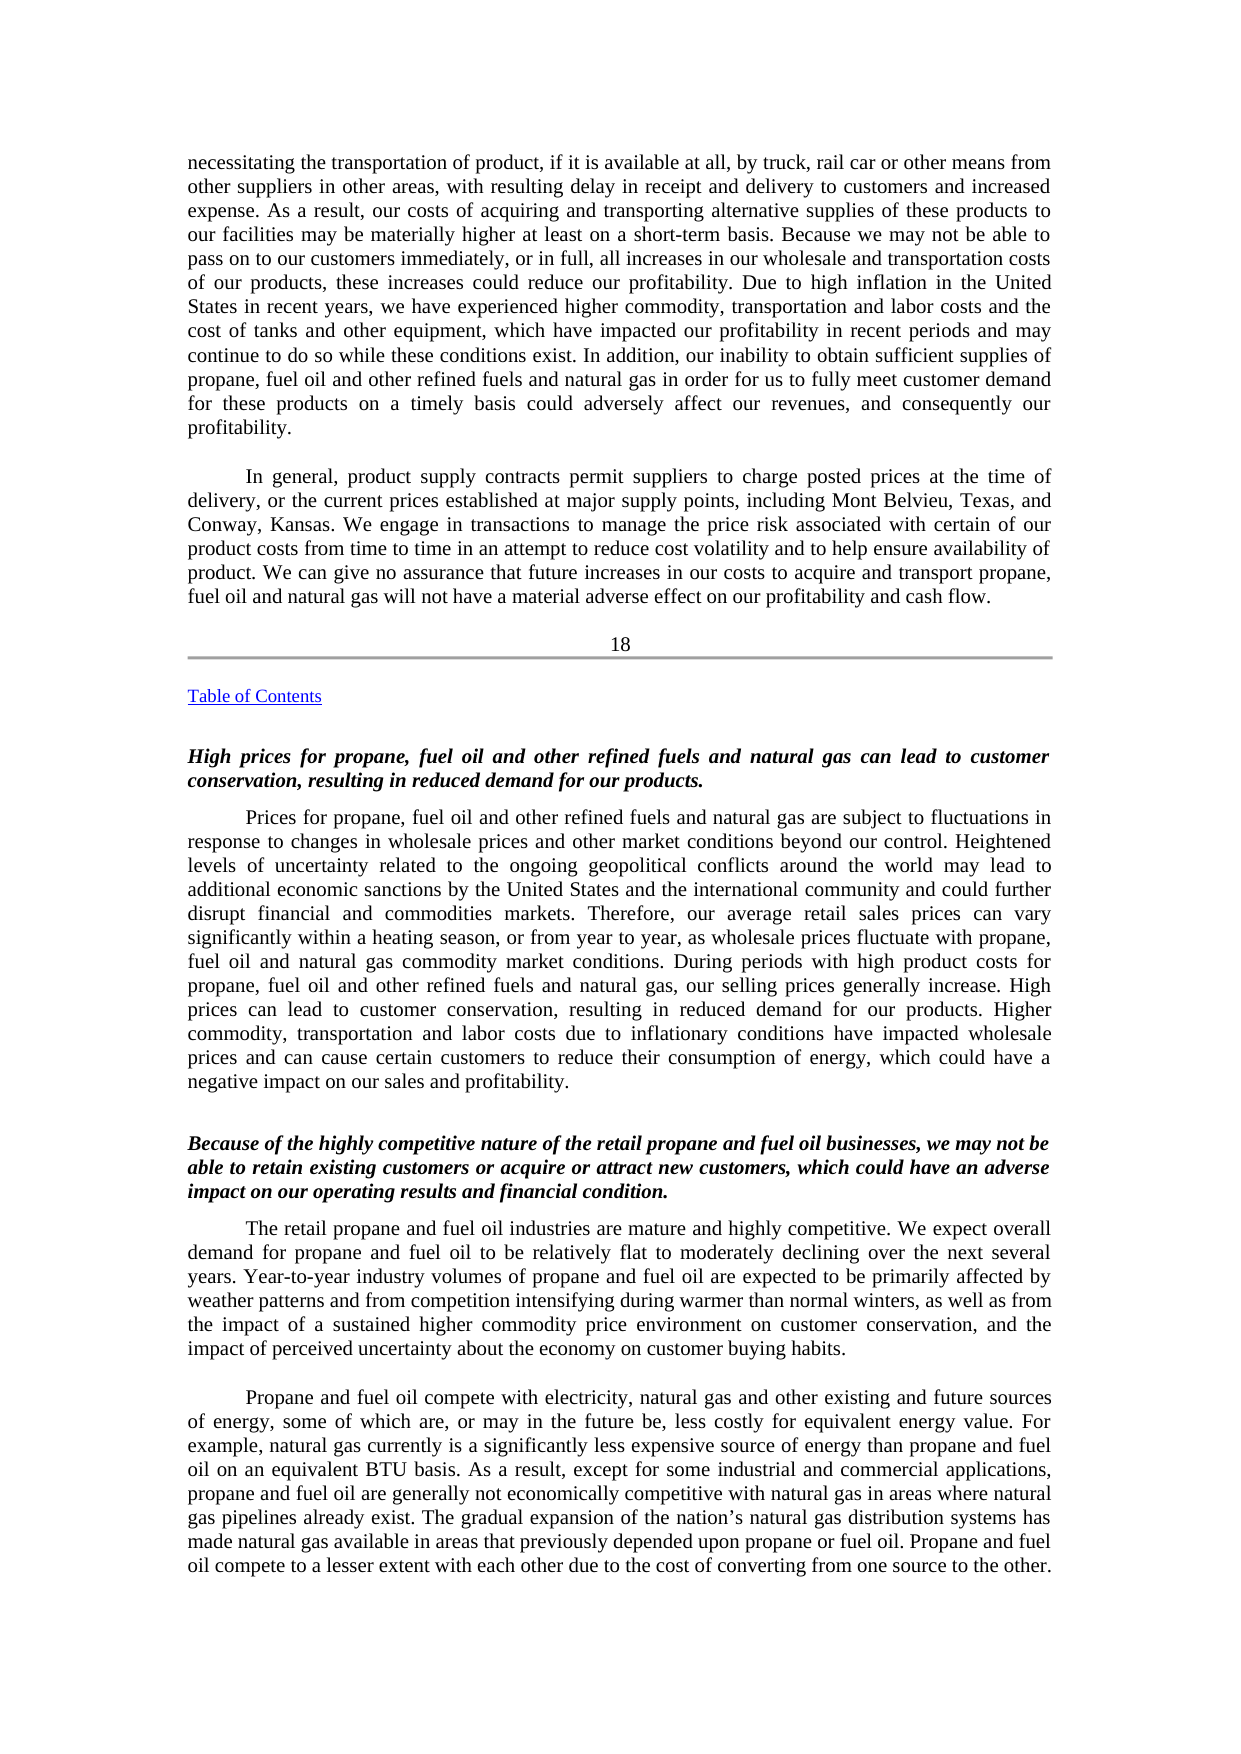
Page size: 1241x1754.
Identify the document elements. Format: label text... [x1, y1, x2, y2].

text Propane and fuel oil compete with electricity, natural gas and other existing and future sources of energy, some of which are, or may in the future be, less costly for equivalent energy value. For example, natural gas currently is a significantly less expensive source of energy than propane and fuel oil on an equivalent BTU basis. As a result, except for some industrial and commercial applications, propane and fuel oil are generally not economically competitive with natural gas in areas where natural gas pipelines already exist. The gradual expansion of the nation’s natural gas distribution systems has made natural gas available in areas that previously depended upon propane or fuel oil. Propane and fuel oil compete to a lesser extent with each other due to the cost of converting from one source to the other. [187, 1385, 1053, 1577]
text 18 [187, 632, 1053, 656]
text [187, 150, 1053, 439]
text Prices for propane, fuel oil and other refined fuels and natural gas are subject to fluctuations in response to changes in wholesale prices and other market conditions beyond our control. Heightened levels of uncertainty related to the ongoing geopolitical conflicts around the world may lead to additional economic sanctions by the United States and the international community and could further disrupt financial and commodities markets. Therefore, our average retail sales prices can vary significantly within a heating season, or from year to year, as wholesale prices fluctuate with propane, fuel oil and natural gas commodity market conditions. During periods with high product costs for propane, fuel oil and other refined fuels and natural gas, our selling prices generally increase. High prices can lead to customer conservation, resulting in reduced demand for our products. Higher commodity, transportation and labor costs due to inflationary conditions have impacted wholesale prices and can cause certain customers to reduce their consumption of energy, which could have a negative impact on our sales and profitability. [187, 805, 1053, 1093]
text High prices for propane, fuel oil and other refined fuels and natural gas can lead to customer conservation, resulting in reduced demand for our products. [187, 744, 1053, 792]
text Table of Contents [187, 685, 1053, 707]
text In general, product supply contracts permit suppliers to charge posted prices at the time of delivery, or the current prices established at major supply points, including Mont Belvieu, Texas, and Conway, Kansas. We engage in transactions to manage the price risk associated with certain of our product costs from time to time in an attempt to reduce cost volatility and to help ensure availability of product. We can give no assurance that future increases in our costs to acquire and transport propane, fuel oil and natural gas will not have a material adverse effect on our profitability and cash flow. [187, 464, 1053, 608]
text The retail propane and fuel oil industries are mature and highly competitive. We expect overall demand for propane and fuel oil to be relatively flat to moderately declining over the next several years. Year-to-year industry volumes of propane and fuel oil are expected to be primarily affected by weather patterns and from competition intensifying during warmer than normal winters, as well as from the impact of a sustained higher commodity price environment on customer conservation, and the impact of perceived uncertainty about the economy on customer buying habits. [187, 1216, 1053, 1360]
text Because of the highly competitive nature of the retail propane and fuel oil businesses, we may not be able to retain existing customers or acquire or attract new customers, which could have an adverse impact on our operating results and financial condition. [187, 1131, 1053, 1203]
